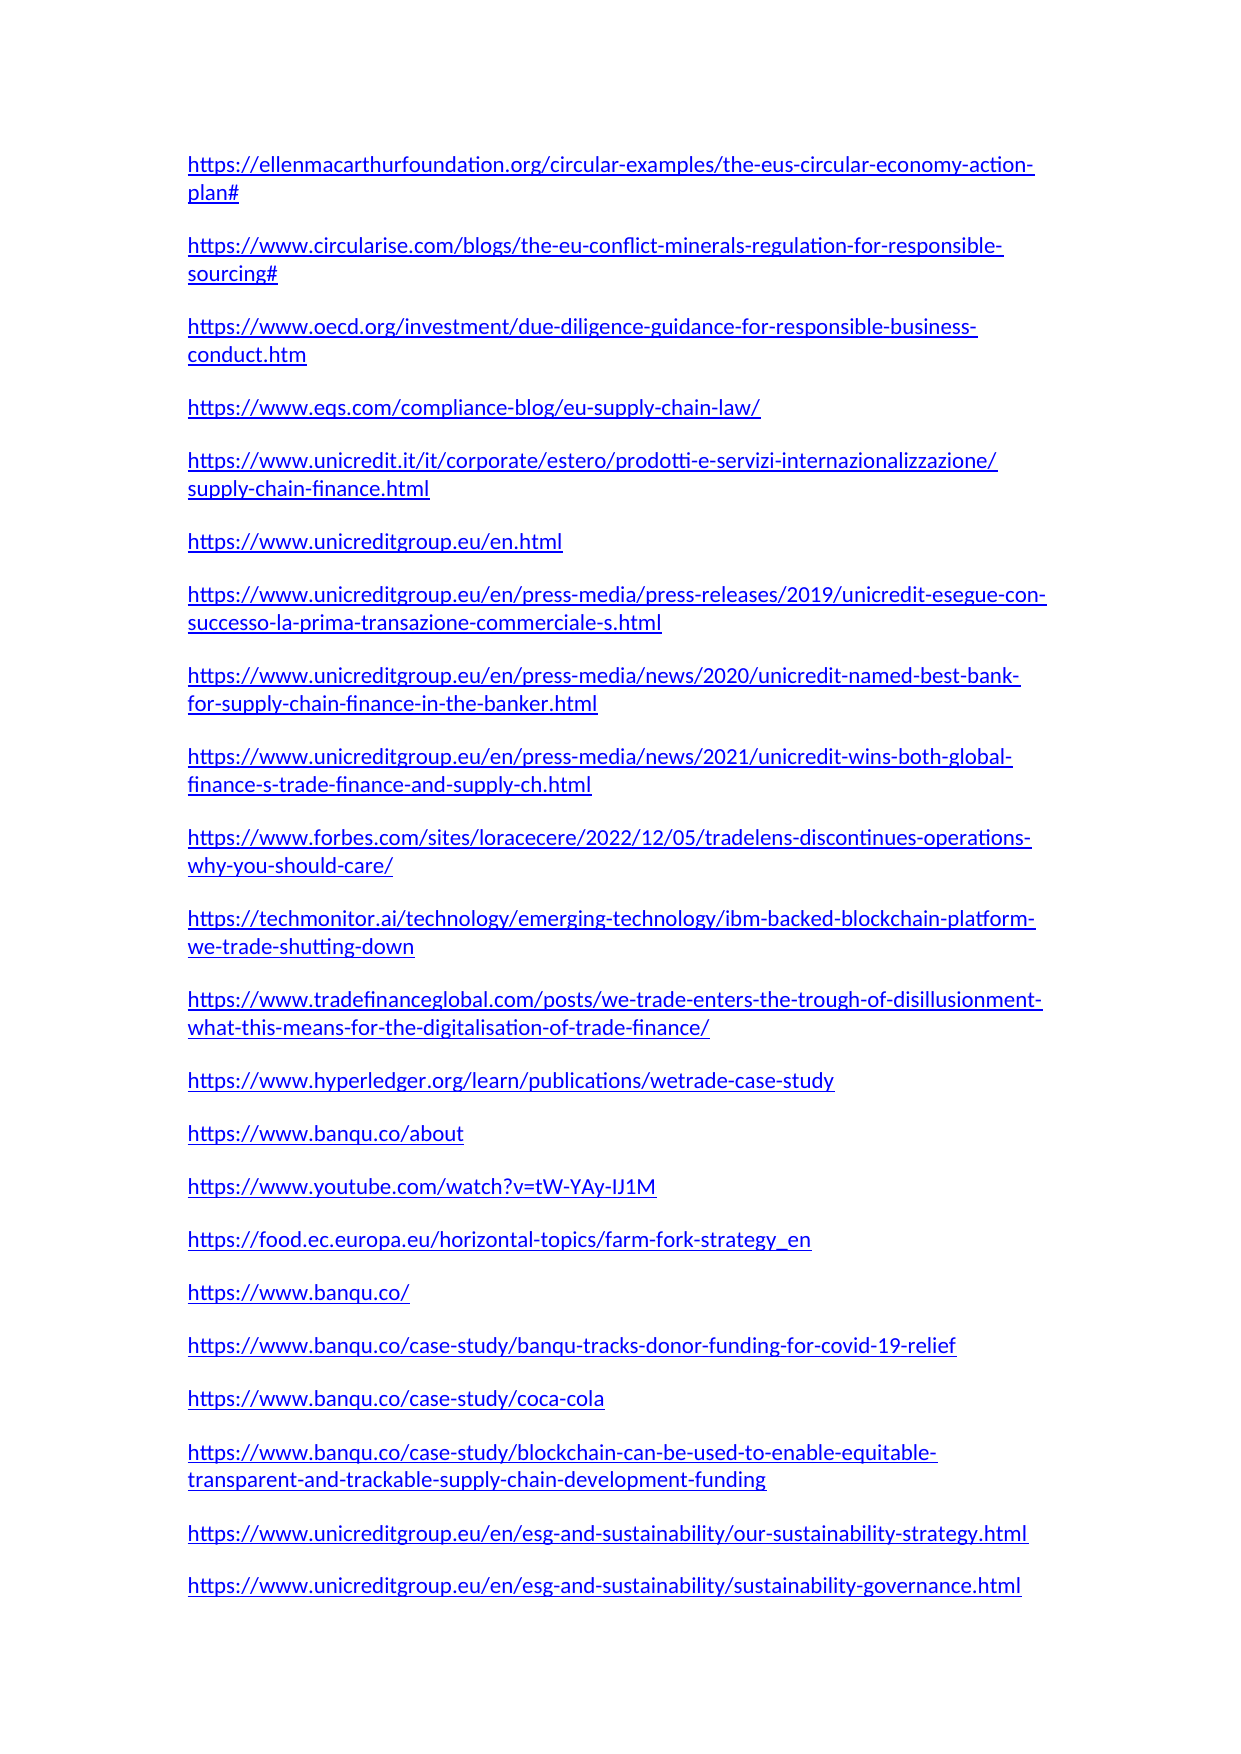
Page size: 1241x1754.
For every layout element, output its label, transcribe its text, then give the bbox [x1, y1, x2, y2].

text https://www.circularise.com/blogs/the-eu-conflict-minerals-regulation-for-responsible-sourcing# [187, 231, 1053, 287]
text https://www.eqs.com/compliance-blog/eu-supply-chain-law/ [187, 393, 1053, 421]
text https://www.banqu.co/case-study/banqu-tracks-donor-funding-for-covid-19-relief [187, 1332, 1053, 1359]
text https://www.youtube.com/watch?v=tW-YAy-IJ1M [187, 1172, 1053, 1201]
text https://www.unicreditgroup.eu/en/press-media/press-releases/2019/unicredit-esegue-con-successo-la-prima-transazione-commerciale-s.html [187, 580, 1053, 636]
text https://www.banqu.co/ [187, 1278, 1053, 1307]
text https://www.banqu.co/case-study/blockchain-can-be-used-to-enable-equitable-transparent-and-trackable-supply-chain-development-funding [187, 1438, 1053, 1494]
text https://www.hyperledger.org/learn/publications/wetrade-case-study [187, 1066, 1053, 1094]
text https://www.tradefinanceglobal.com/posts/we-trade-enters-the-trough-of-disillusionment-what-this-means-for-the-digitalisation-of-trade-finance/ [187, 985, 1053, 1041]
text https://www.unicreditgroup.eu/en/esg-and-sustainability/our-sustainability-strategy.html [187, 1519, 1053, 1547]
text https://www.banqu.co/about [187, 1119, 1053, 1147]
text https://www.forbes.com/sites/loracecere/2022/12/05/tradelens-discontinues-operations-why-you-should-care/ [187, 823, 1053, 879]
text https://www.unicreditgroup.eu/en.html [187, 527, 1053, 555]
text https://techmonitor.ai/technology/emerging-technology/ibm-backed-blockchain-platform-we-trade-shutting-down [187, 904, 1053, 960]
text https://www.unicreditgroup.eu/en/press-media/news/2021/unicredit-wins-both-global-finance-s-trade-finance-and-supply-ch.html [187, 742, 1053, 798]
text https://www.unicreditgroup.eu/en/esg-and-sustainability/sustainability-governance.html [187, 1572, 1053, 1600]
text https://www.unicredit.it/it/corporate/estero/prodotti-e-servizi-internazionalizzazione/supply-chain-finance.html [187, 446, 1053, 502]
text https://food.ec.europa.eu/horizontal-topics/farm-fork-strategy_en [187, 1226, 1053, 1253]
text https://www.oecd.org/investment/due-diligence-guidance-for-responsible-business-conduct.htm [187, 312, 1053, 368]
text https://www.banqu.co/case-study/coca-cola [187, 1384, 1053, 1413]
text https://www.unicreditgroup.eu/en/press-media/news/2020/unicredit-named-best-bank-for-supply-chain-finance-in-the-banker.html [187, 661, 1053, 717]
text https://ellenmacarthurfoundation.org/circular-examples/the-eus-circular-economy-action-plan# [187, 150, 1053, 206]
